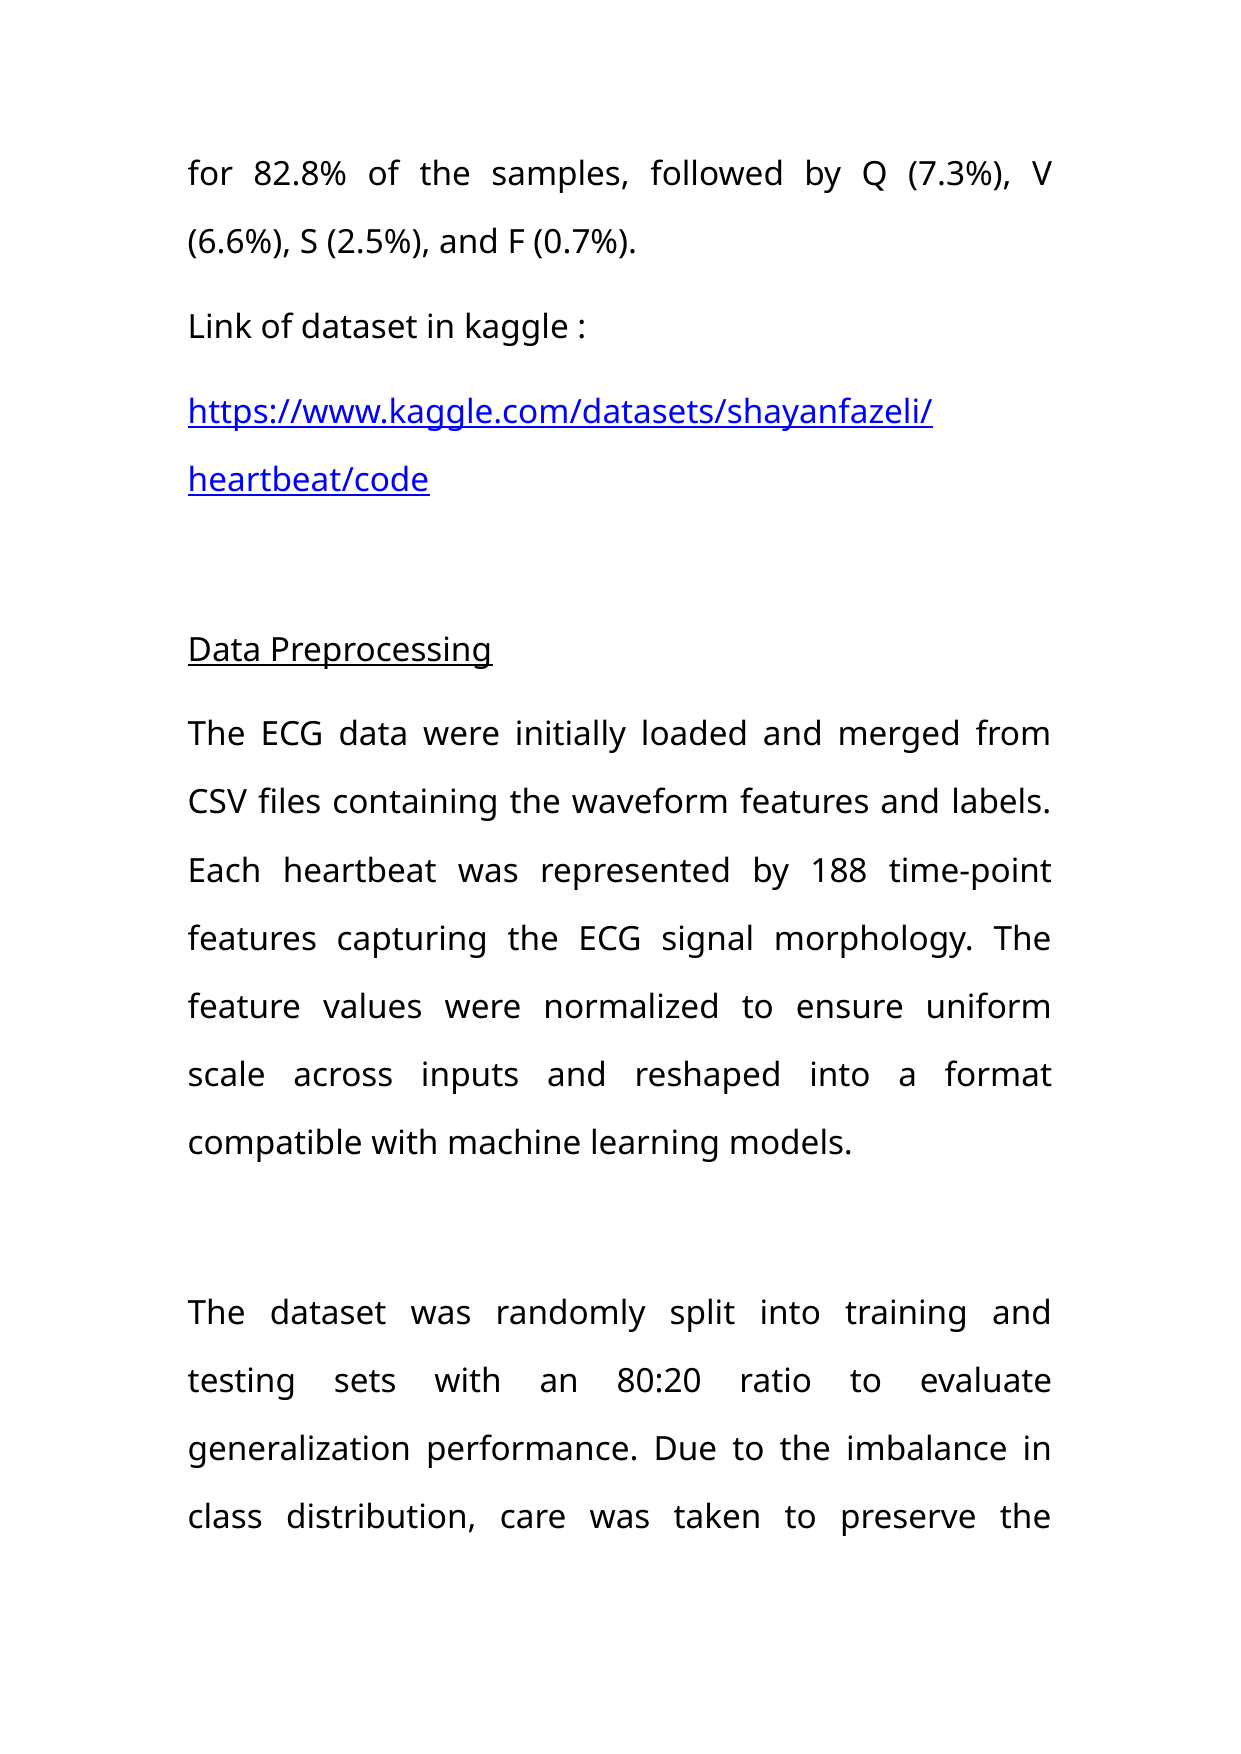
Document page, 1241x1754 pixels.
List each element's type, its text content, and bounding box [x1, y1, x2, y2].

text The ECG data were initially loaded and merged from CSV files containing the waveform features and labels. Each heartbeat was represented by 188 time-point features capturing the ECG signal morphology. The feature values were normalized to ensure uniform scale across inputs and reshaped into a format compatible with machine learning models. [187, 710, 1053, 1164]
text https://www.kaggle.com/datasets/shayanfazeli/heartbeat/code [187, 388, 1053, 501]
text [187, 1288, 1053, 1538]
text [187, 150, 1053, 263]
text Data Preprocessing [187, 625, 1053, 671]
text Link of dataset in kaggle : [187, 303, 1053, 348]
